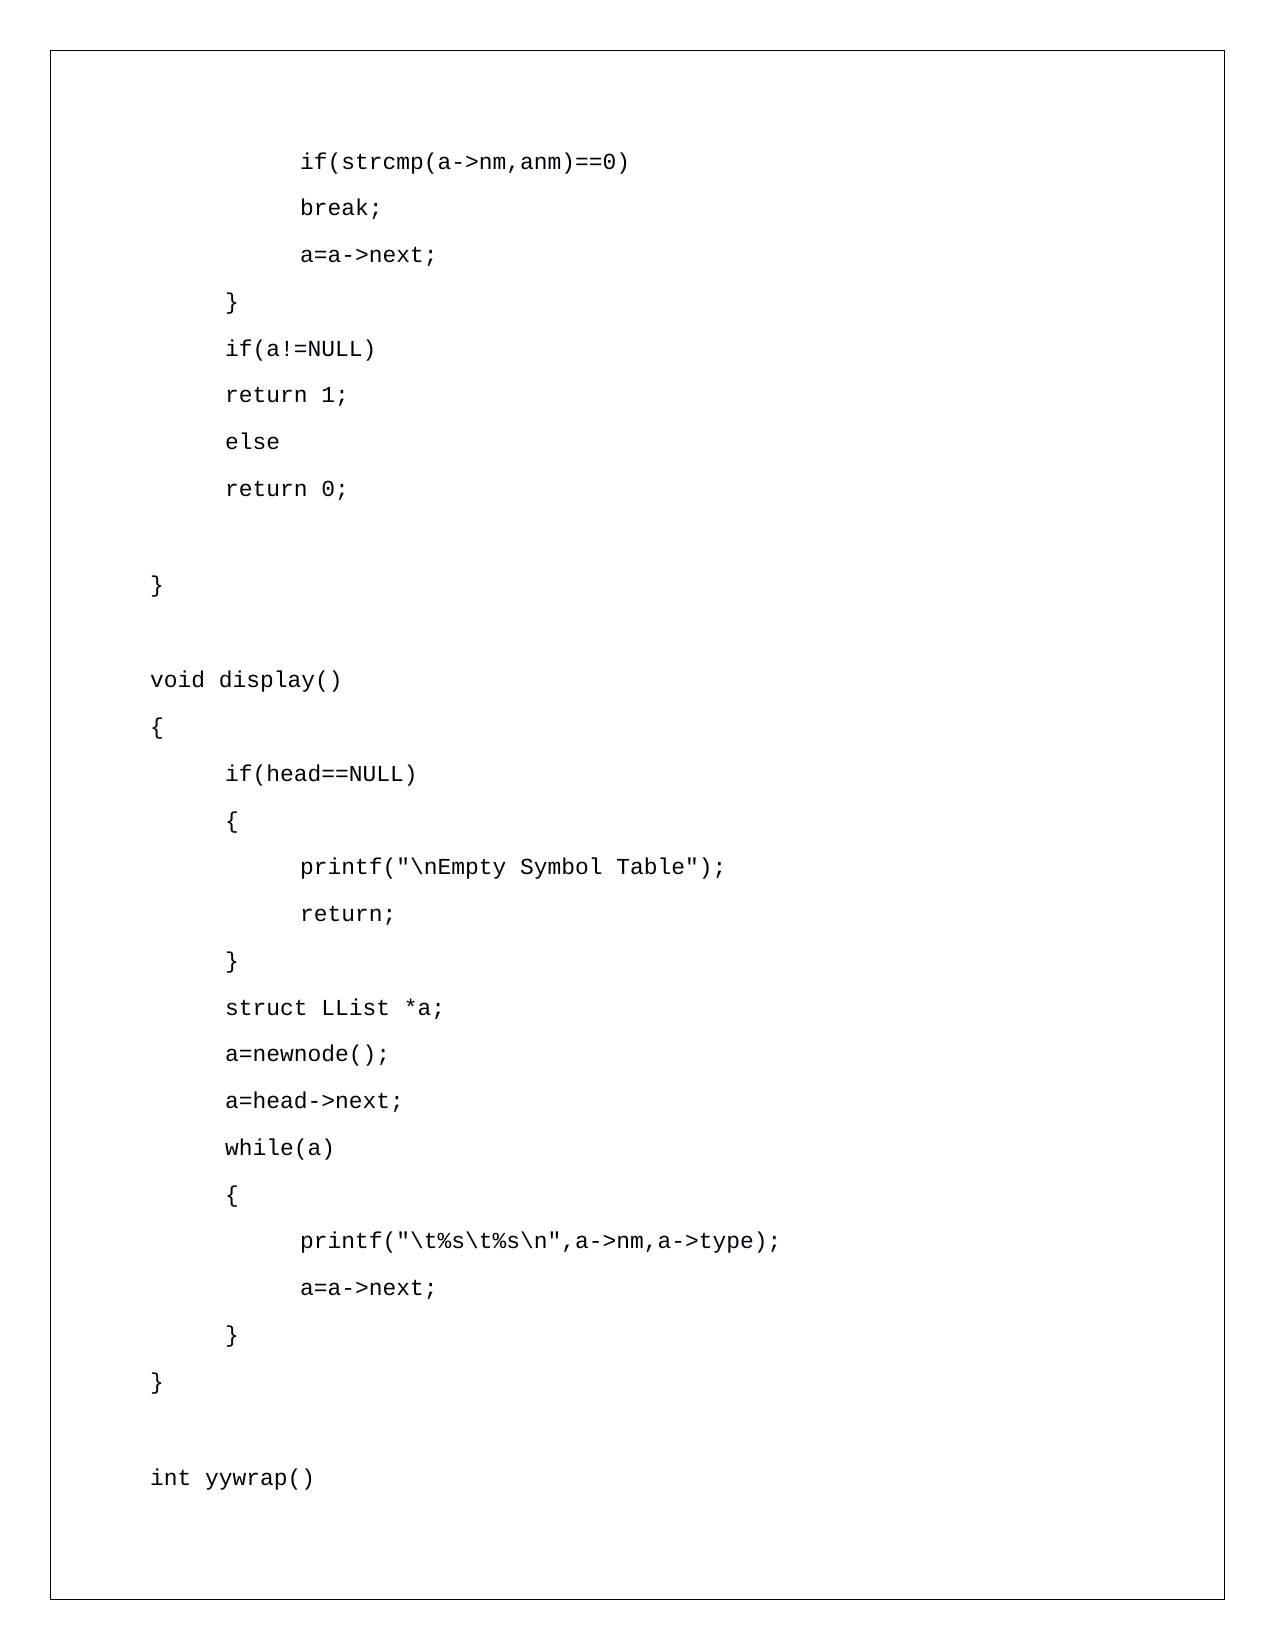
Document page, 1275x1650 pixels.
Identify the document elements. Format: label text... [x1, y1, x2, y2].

text { [150, 809, 1125, 835]
text while(a) [150, 1136, 1125, 1162]
text int yywrap() [150, 1466, 1125, 1492]
text a=head->next; [150, 1089, 1125, 1116]
text a=newnode(); [150, 1043, 1125, 1069]
text break; [150, 197, 1125, 223]
text { [150, 1183, 1125, 1209]
text return 0; [150, 477, 1125, 503]
text printf("\t%s\t%s\n",a->nm,a->type); [150, 1230, 1125, 1256]
text { [150, 715, 1125, 741]
text if(a!=NULL) [150, 337, 1125, 363]
text if(strcmp(a->nm,anm)==0) [150, 150, 1125, 176]
text } [150, 1370, 1125, 1396]
text printf("\nEmpty Symbol Table"); [150, 856, 1125, 882]
text void display() [150, 669, 1125, 694]
text a=a->next; [150, 243, 1125, 269]
text else [150, 431, 1125, 457]
text } [150, 290, 1125, 316]
text if(head==NULL) [150, 762, 1125, 788]
text struct LList *a; [150, 996, 1125, 1022]
text } [150, 1323, 1125, 1349]
text return; [150, 902, 1125, 928]
text } [150, 949, 1125, 975]
text } [150, 573, 1125, 599]
text a=a->next; [150, 1277, 1125, 1303]
text return 1; [150, 384, 1125, 410]
